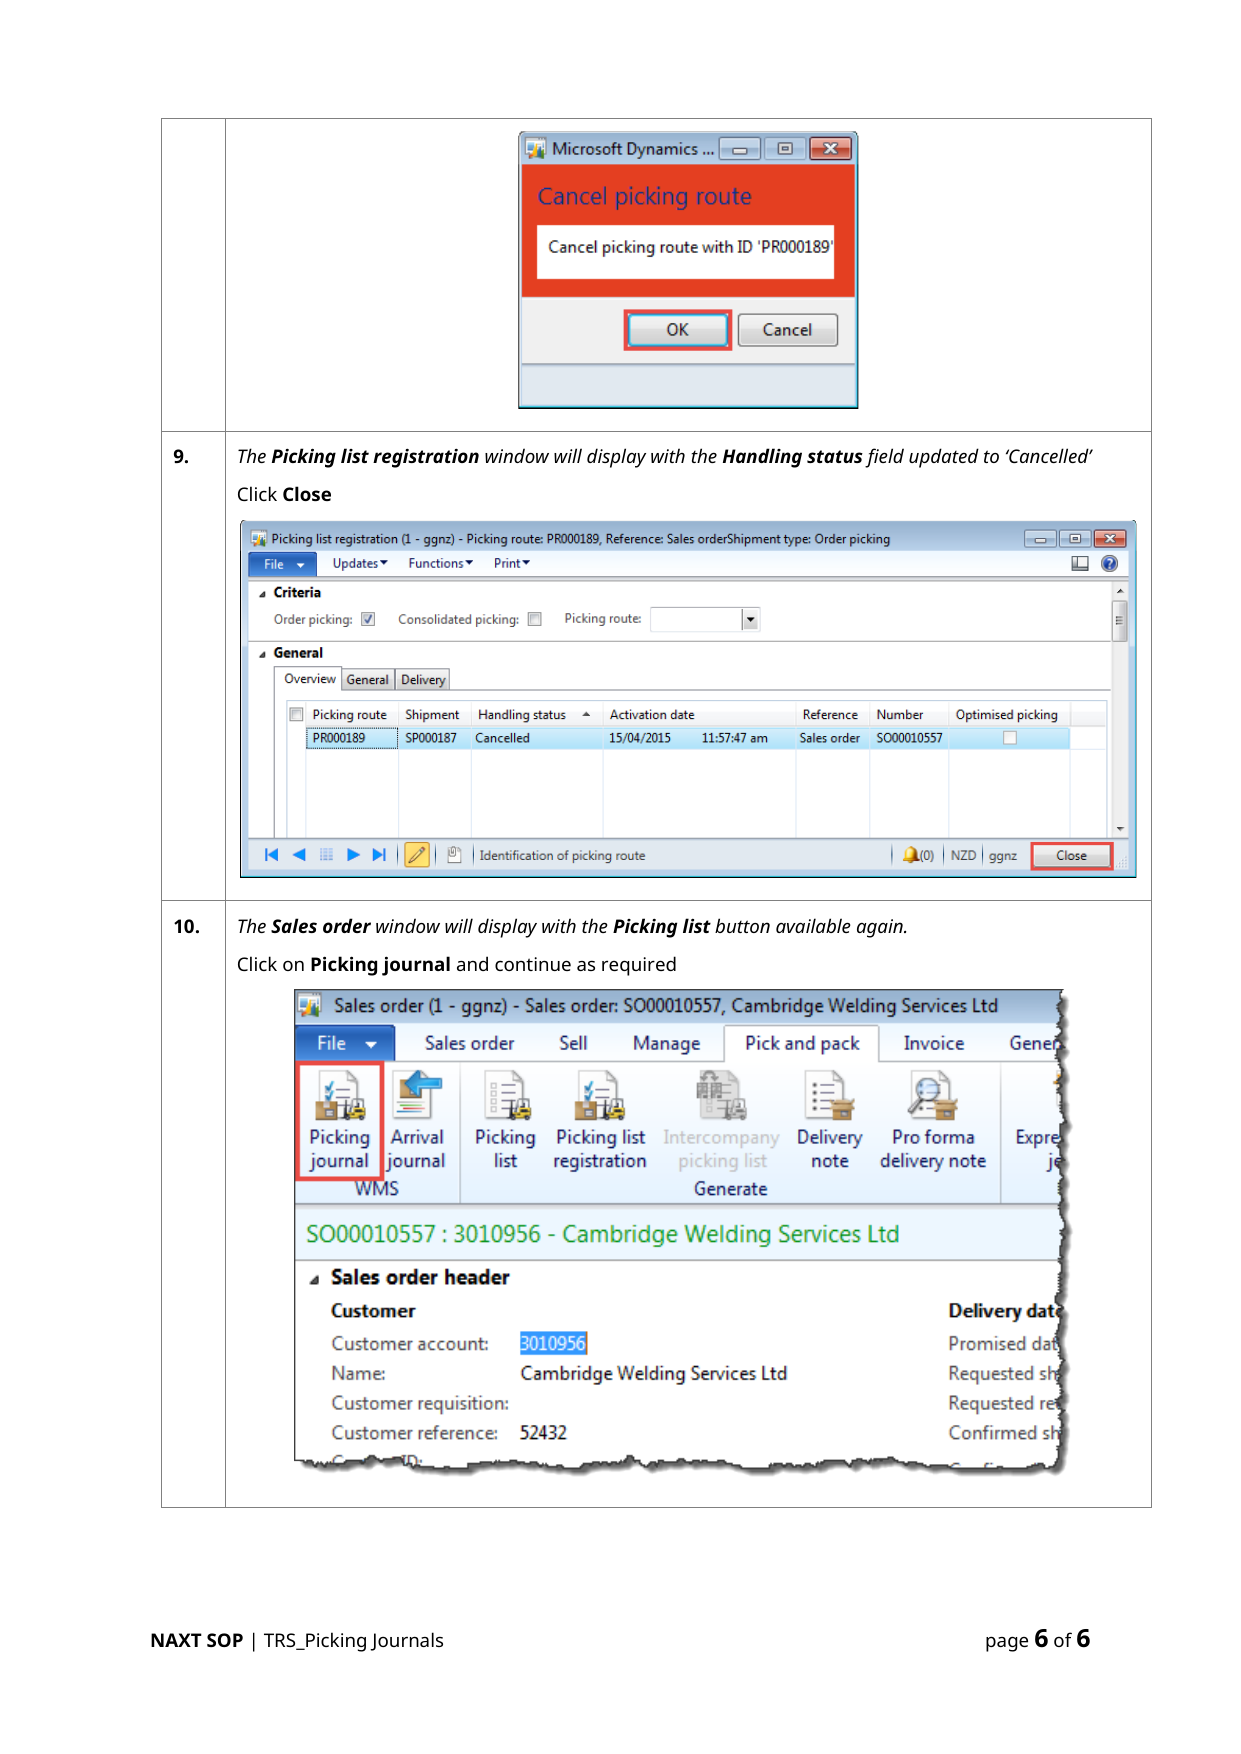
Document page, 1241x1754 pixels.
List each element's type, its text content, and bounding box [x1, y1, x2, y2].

table_cell [162, 901, 225, 1507]
picture [294, 989, 1083, 1485]
table_cell [162, 432, 225, 900]
picture [240, 520, 1137, 878]
table_cell [162, 119, 225, 431]
table_cell The Picking list registration window will display with the Handling status field updated to ‘Cancelled’ Click Close [226, 432, 1151, 900]
table_cell The Sales order window will display with the Picking list button available again. Click on Picking journal and continue as required [226, 901, 1151, 1507]
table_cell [226, 119, 1151, 431]
picture [518, 131, 859, 409]
